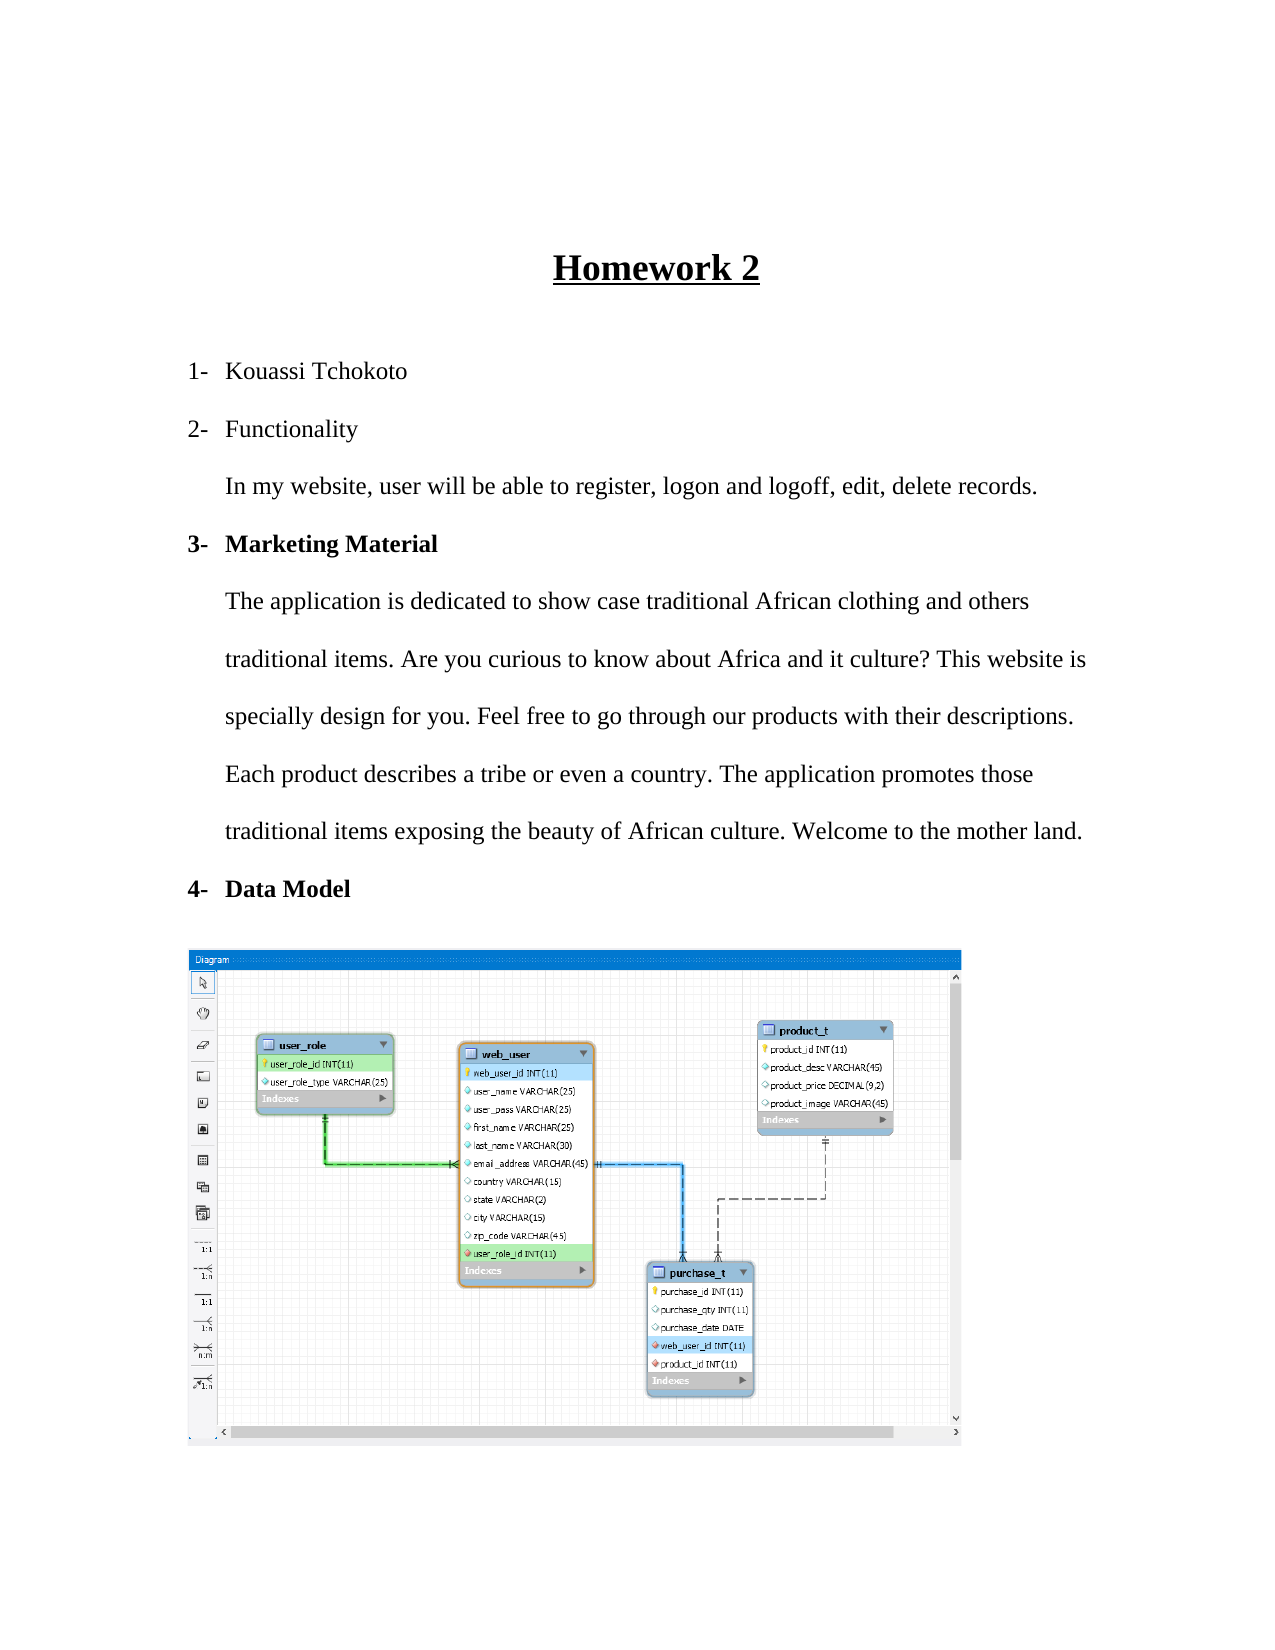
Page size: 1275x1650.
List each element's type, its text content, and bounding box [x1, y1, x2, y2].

list Data Model [187, 874, 1125, 903]
list In my website, user will be able to register, logon and logoff, edit, delete records. [225, 471, 1125, 500]
picture [187, 948, 962, 1446]
list Functionality [187, 414, 1125, 443]
text Homework 2 [187, 245, 1125, 288]
list Marketing Material [187, 529, 1125, 558]
list The application is dedicated to show case traditional African clothing and others traditional items. Are you curious to know about Africa and it culture? This website is specially design for you. Feel free to go through our products with their descriptions. Each product describes a tribe or even a country. The application promotes those traditional items exposing the beauty of African culture. Welcome to the mother land. [225, 586, 1125, 845]
list Kouassi Tchokoto [187, 356, 1125, 385]
